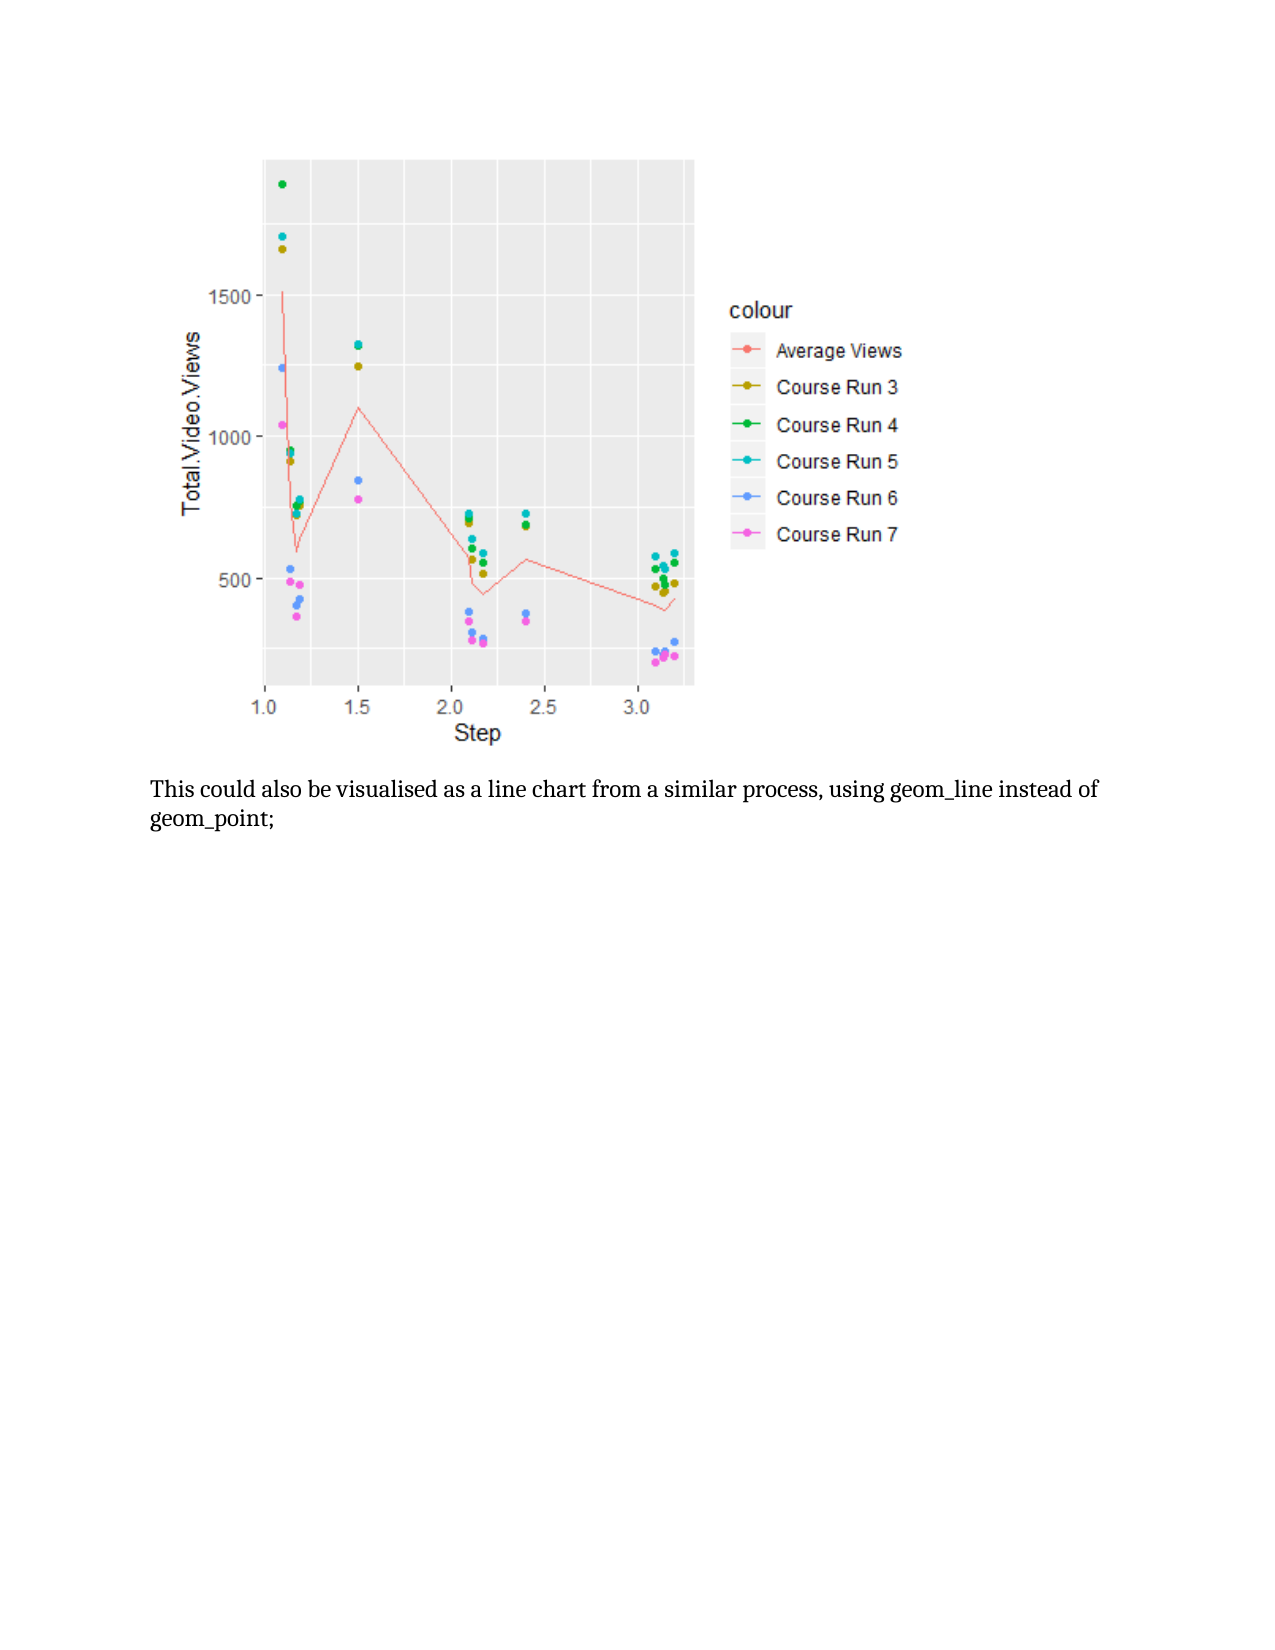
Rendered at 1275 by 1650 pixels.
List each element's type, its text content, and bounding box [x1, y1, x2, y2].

picture [168, 150, 927, 757]
text This could also be visualised as a line chart from a similar process, using geom_line instead of geom_point; [150, 775, 1125, 833]
